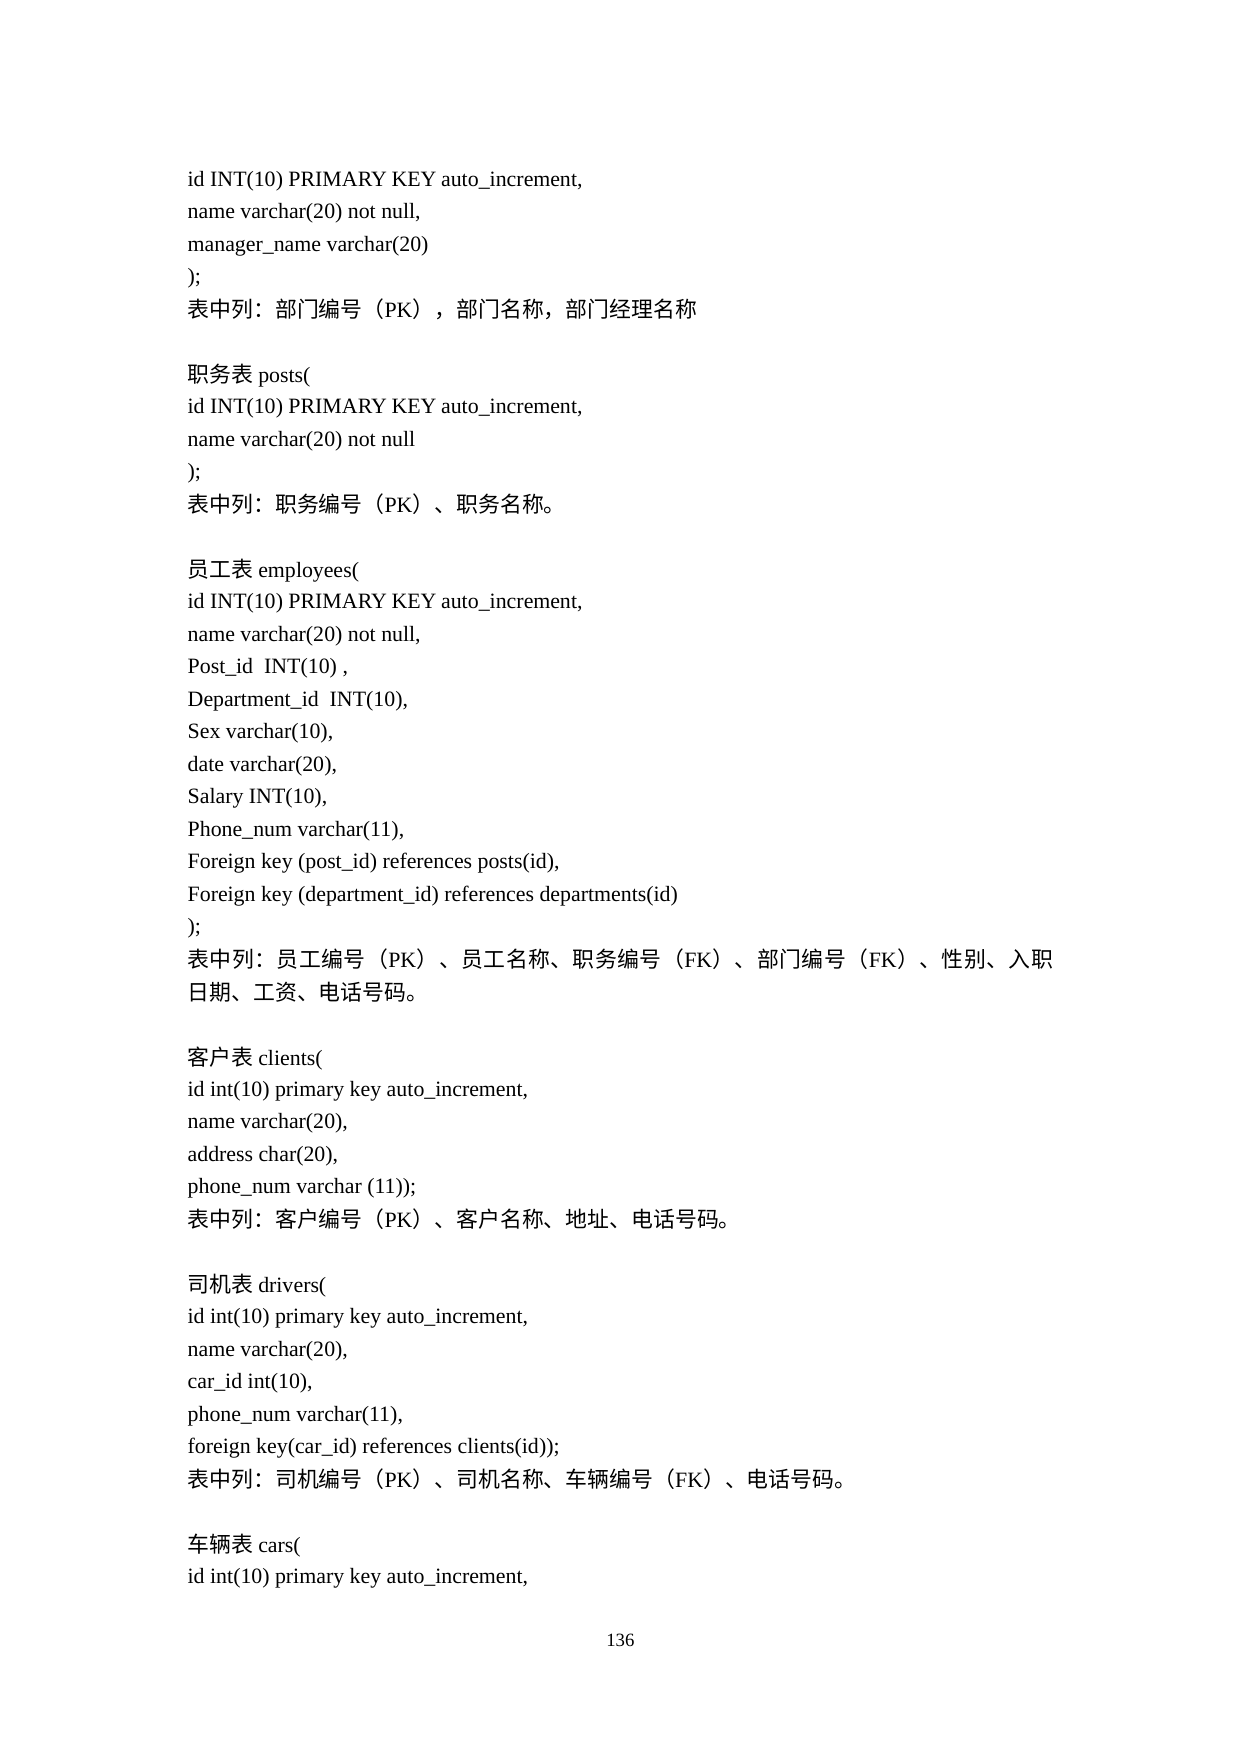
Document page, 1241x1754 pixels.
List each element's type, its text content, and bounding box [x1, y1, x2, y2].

text id INT(10) PRIMARY KEY auto_increment, [187, 584, 1053, 617]
text phone_num varchar(11), [187, 1397, 1053, 1429]
text foreign key(car_id) references clients(id)); [187, 1429, 1053, 1462]
text date varchar(20), [187, 747, 1053, 779]
text phone_num varchar (11)); [187, 1169, 1053, 1202]
text car_id int(10), [187, 1364, 1053, 1397]
text 表中列：客户编号（PK）、客户名称、地址、电话号码。 [187, 1202, 1053, 1234]
text Department_id INT(10), [187, 682, 1053, 714]
text name varchar(20) not null [187, 422, 1053, 454]
text ); [187, 454, 1053, 487]
text name varchar(20) not null, [187, 194, 1053, 227]
text Post_id INT(10) , [187, 649, 1053, 682]
text Foreign key (post_id) references posts(id), [187, 844, 1053, 877]
text 表中列：员工编号（PK）、员工名称、职务编号（FK）、部门编号（FK）、性别、入职日期、工资、电话号码。 [187, 942, 1053, 1007]
text 客户表 clients( [187, 1039, 1053, 1072]
text 司机表 drivers( [187, 1267, 1053, 1299]
text id int(10) primary key auto_increment, [187, 1559, 1053, 1592]
text ); [187, 259, 1053, 292]
text 车辆表 cars( [187, 1527, 1053, 1559]
text 员工表 employees( [187, 552, 1053, 584]
text 表中列：部门编号（PK），部门名称，部门经理名称 [187, 292, 1053, 324]
text name varchar(20), [187, 1104, 1053, 1137]
text manager_name varchar(20) [187, 227, 1053, 259]
text id INT(10) PRIMARY KEY auto_increment, [187, 389, 1053, 422]
text ); [187, 909, 1053, 942]
text 职务表 posts( [187, 357, 1053, 389]
text 表中列：职务编号（PK）、职务名称。 [187, 487, 1053, 519]
text id int(10) primary key auto_increment, [187, 1299, 1053, 1332]
text Foreign key (department_id) references departments(id) [187, 877, 1053, 909]
text Salary INT(10), [187, 779, 1053, 812]
text Phone_num varchar(11), [187, 812, 1053, 844]
text id INT(10) PRIMARY KEY auto_increment, [187, 162, 1053, 194]
text name varchar(20) not null, [187, 617, 1053, 649]
text id int(10) primary key auto_increment, [187, 1072, 1053, 1104]
text Sex varchar(10), [187, 714, 1053, 747]
text name varchar(20), [187, 1332, 1053, 1364]
text 表中列：司机编号（PK）、司机名称、车辆编号（FK）、电话号码。 [187, 1462, 1053, 1494]
text address char(20), [187, 1137, 1053, 1169]
